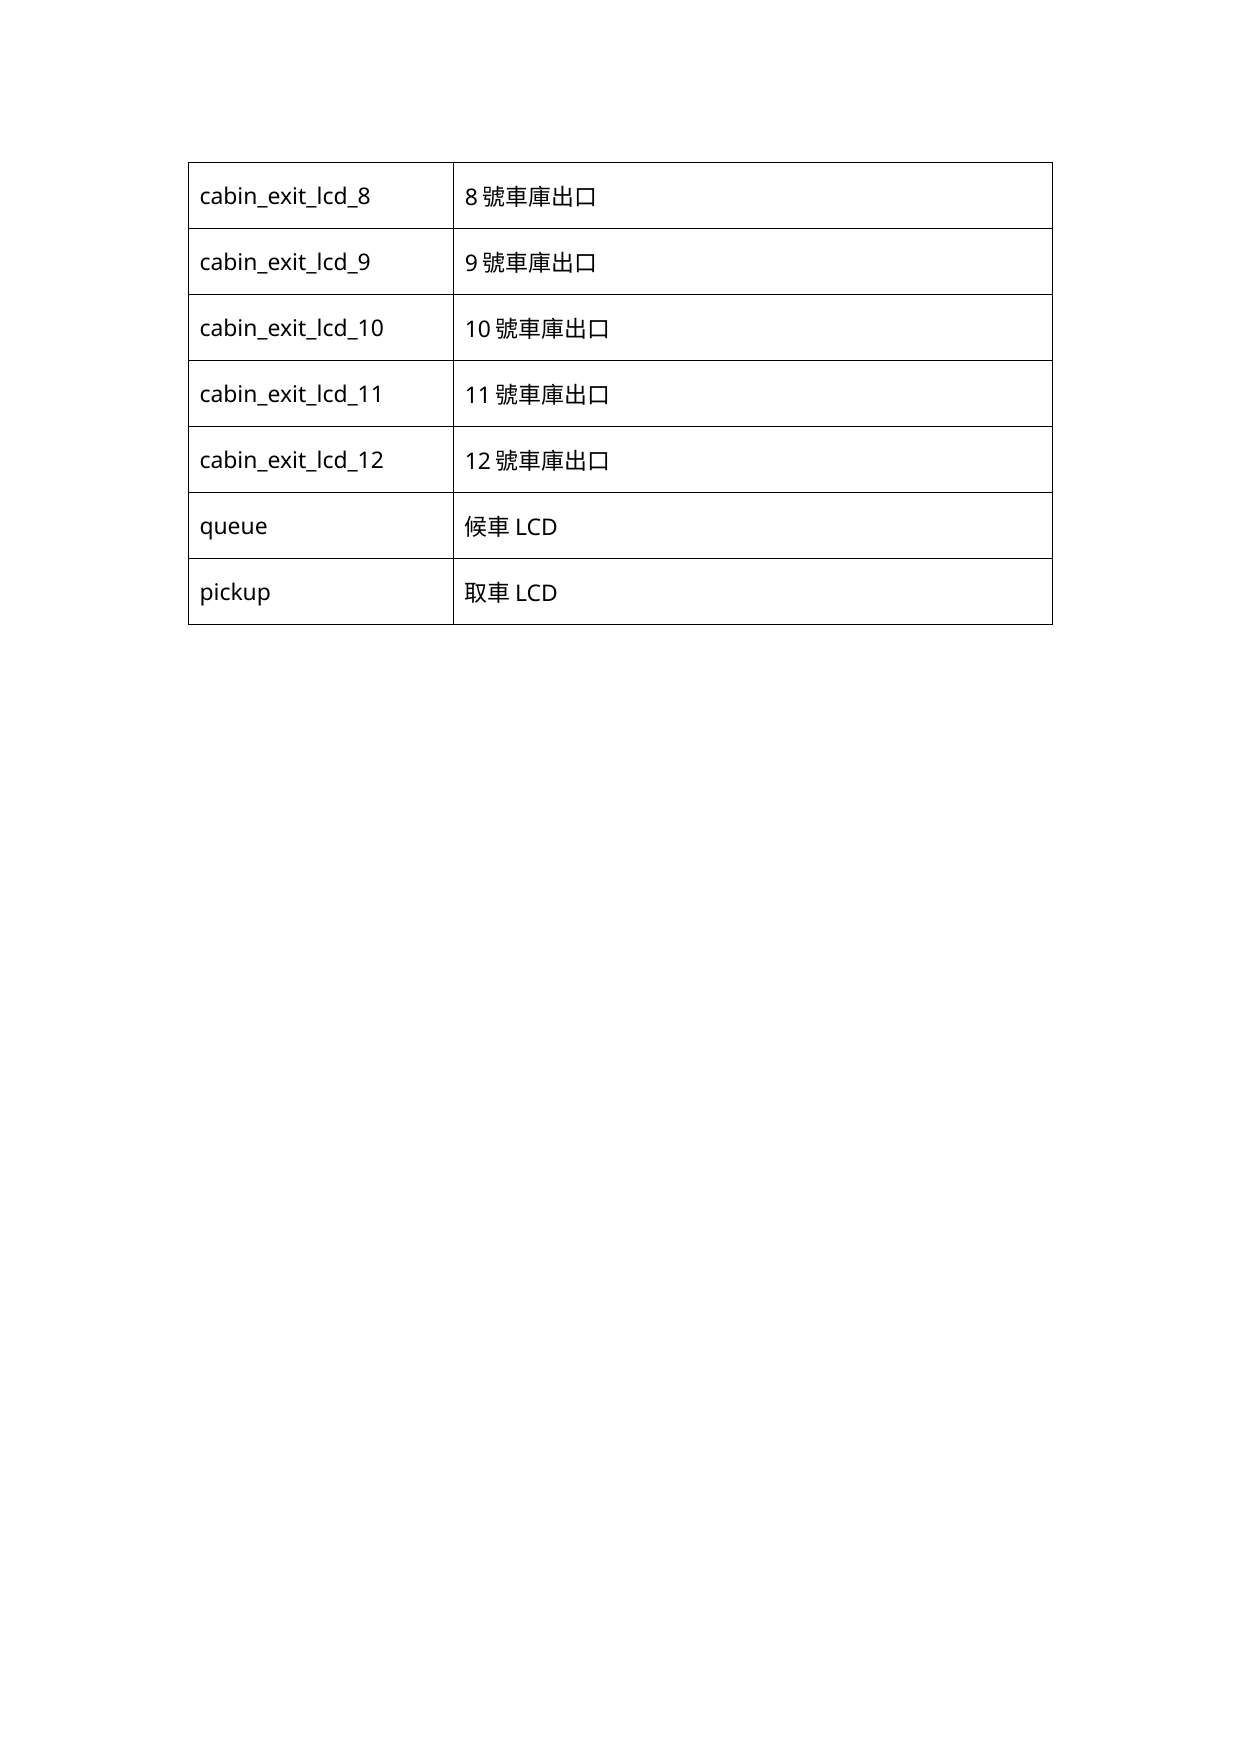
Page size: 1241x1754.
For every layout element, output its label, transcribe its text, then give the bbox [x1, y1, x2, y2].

table_cell cabin_exit_lcd_8 [189, 163, 453, 228]
table_cell 8號車庫出口 [454, 163, 1052, 228]
table_cell 12號車庫出口 [454, 427, 1052, 492]
table_cell pickup [189, 559, 453, 624]
table_cell queue [189, 493, 453, 558]
table_cell 候車LCD [454, 493, 1052, 558]
table_cell cabin_exit_lcd_10 [189, 295, 453, 360]
table_cell cabin_exit_lcd_11 [189, 361, 453, 426]
table_cell 11號車庫出口 [454, 361, 1052, 426]
table_cell cabin_exit_lcd_9 [189, 229, 453, 294]
table_cell 10號車庫出口 [454, 295, 1052, 360]
table_cell cabin_exit_lcd_12 [189, 427, 453, 492]
table_cell 取車LCD [454, 559, 1052, 624]
table_cell 9號車庫出口 [454, 229, 1052, 294]
